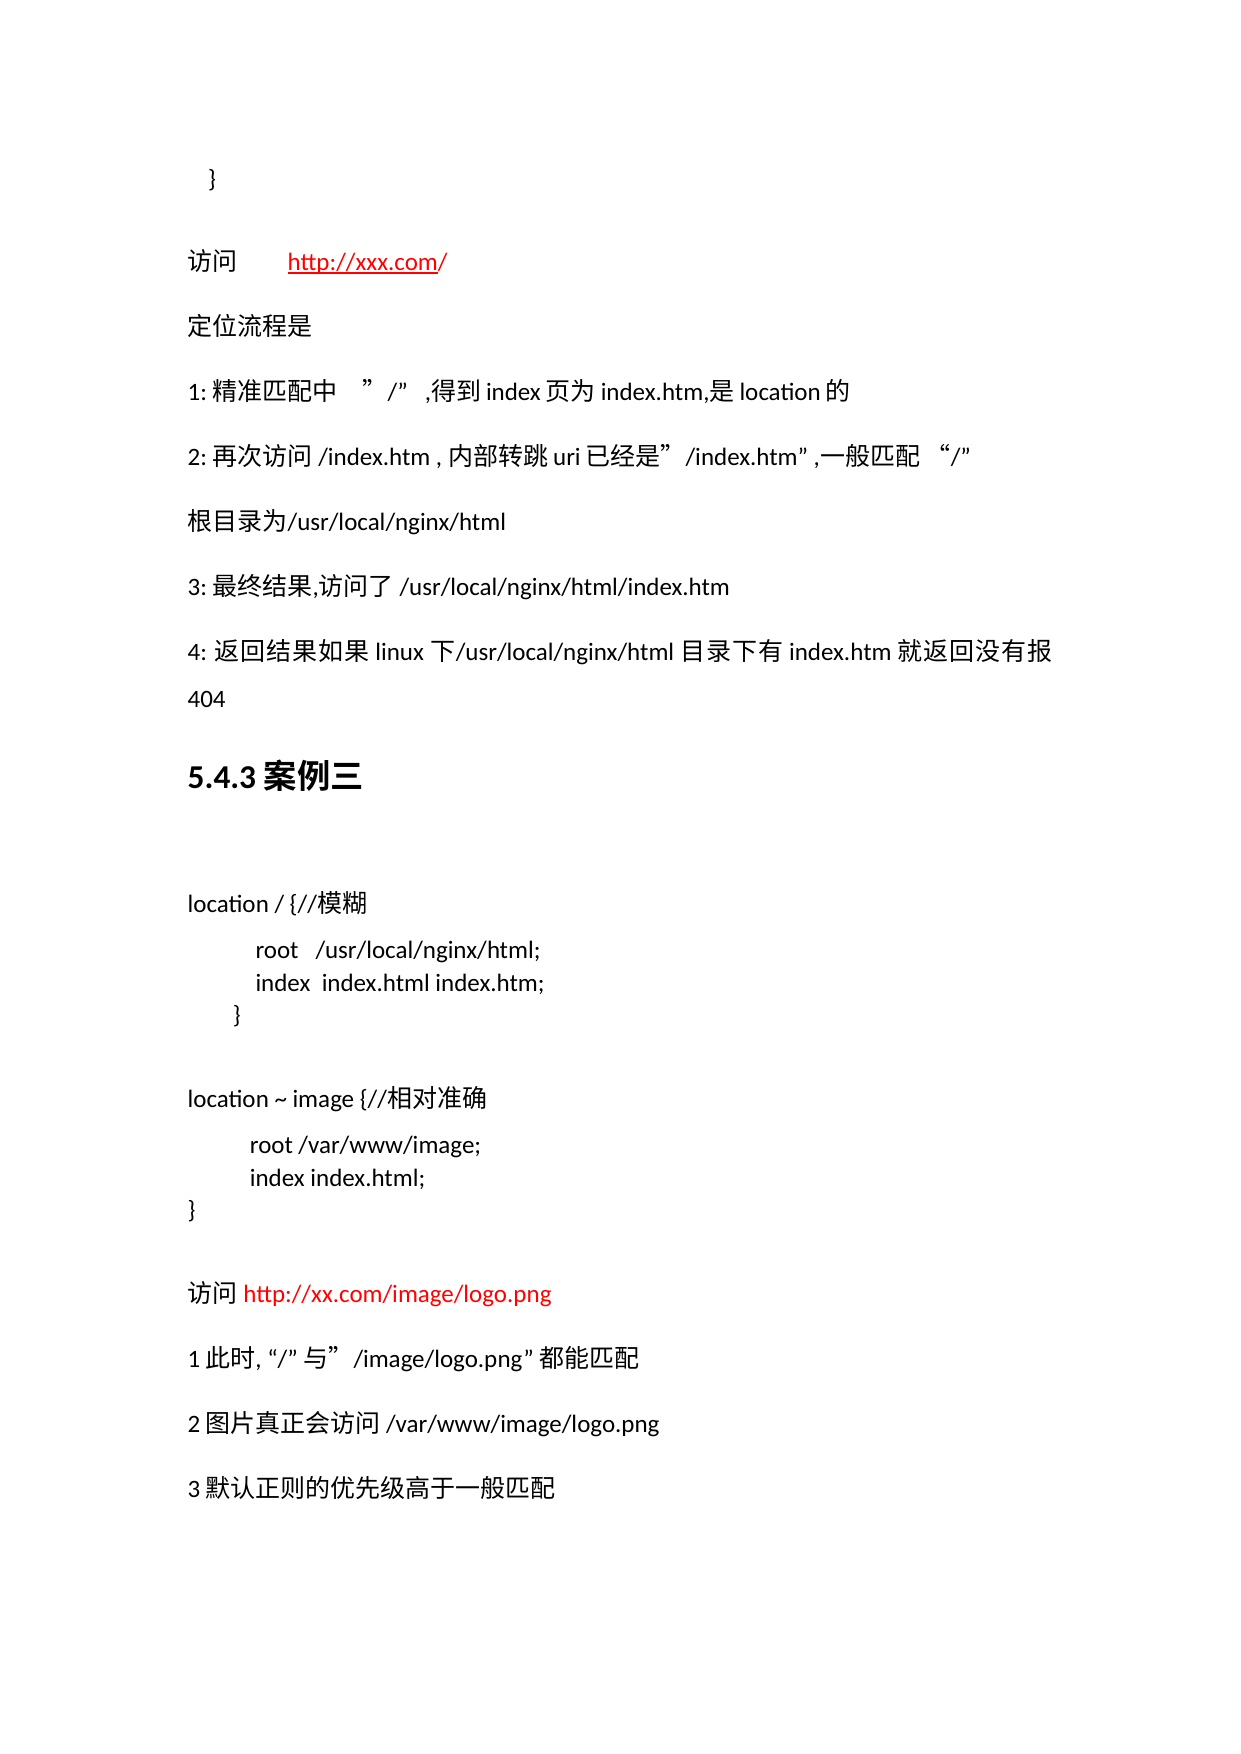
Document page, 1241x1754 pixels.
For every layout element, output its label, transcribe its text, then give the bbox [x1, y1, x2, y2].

text } [187, 999, 1053, 1031]
text 4: 返回结果如果linux下/usr/local/nginx/html目录下有index.htm就返回没有报404 [187, 617, 1053, 714]
text location / {//模糊 [187, 869, 1053, 934]
text 根目录为/usr/local/nginx/html [187, 487, 1053, 552]
text 1: 精准匹配中 ”/” ,得到index页为index.htm,是location的 [187, 357, 1053, 422]
text } [187, 162, 1053, 194]
text 访问 http://xx.com/image/logo.png [187, 1259, 1053, 1324]
text index index.html; [187, 1161, 1053, 1194]
text 3: 最终结果,访问了 /usr/local/nginx/html/index.htm [187, 552, 1053, 617]
text 2图片真正会访问 /var/www/image/logo.png [187, 1389, 1053, 1454]
text 3默认正则的优先级高于一般匹配 [187, 1454, 1053, 1519]
text root /var/www/image; [187, 1129, 1053, 1161]
text location ~ image {//相对准确 [187, 1064, 1053, 1129]
text } [187, 1194, 1053, 1226]
text root /usr/local/nginx/html; [187, 934, 1053, 966]
text 定位流程是 [187, 292, 1053, 357]
text 2: 再次访问 /index.htm , 内部转跳uri已经是”/index.htm” ,一般匹配 “/” [187, 422, 1053, 487]
text index index.html index.htm; [187, 966, 1053, 999]
text 1此时, “/” 与”/image/logo.png” 都能匹配 [187, 1324, 1053, 1389]
text 访问 http://xxx.com/ [187, 227, 1053, 292]
subtitle 5.4.3 案例三 [187, 742, 1053, 807]
